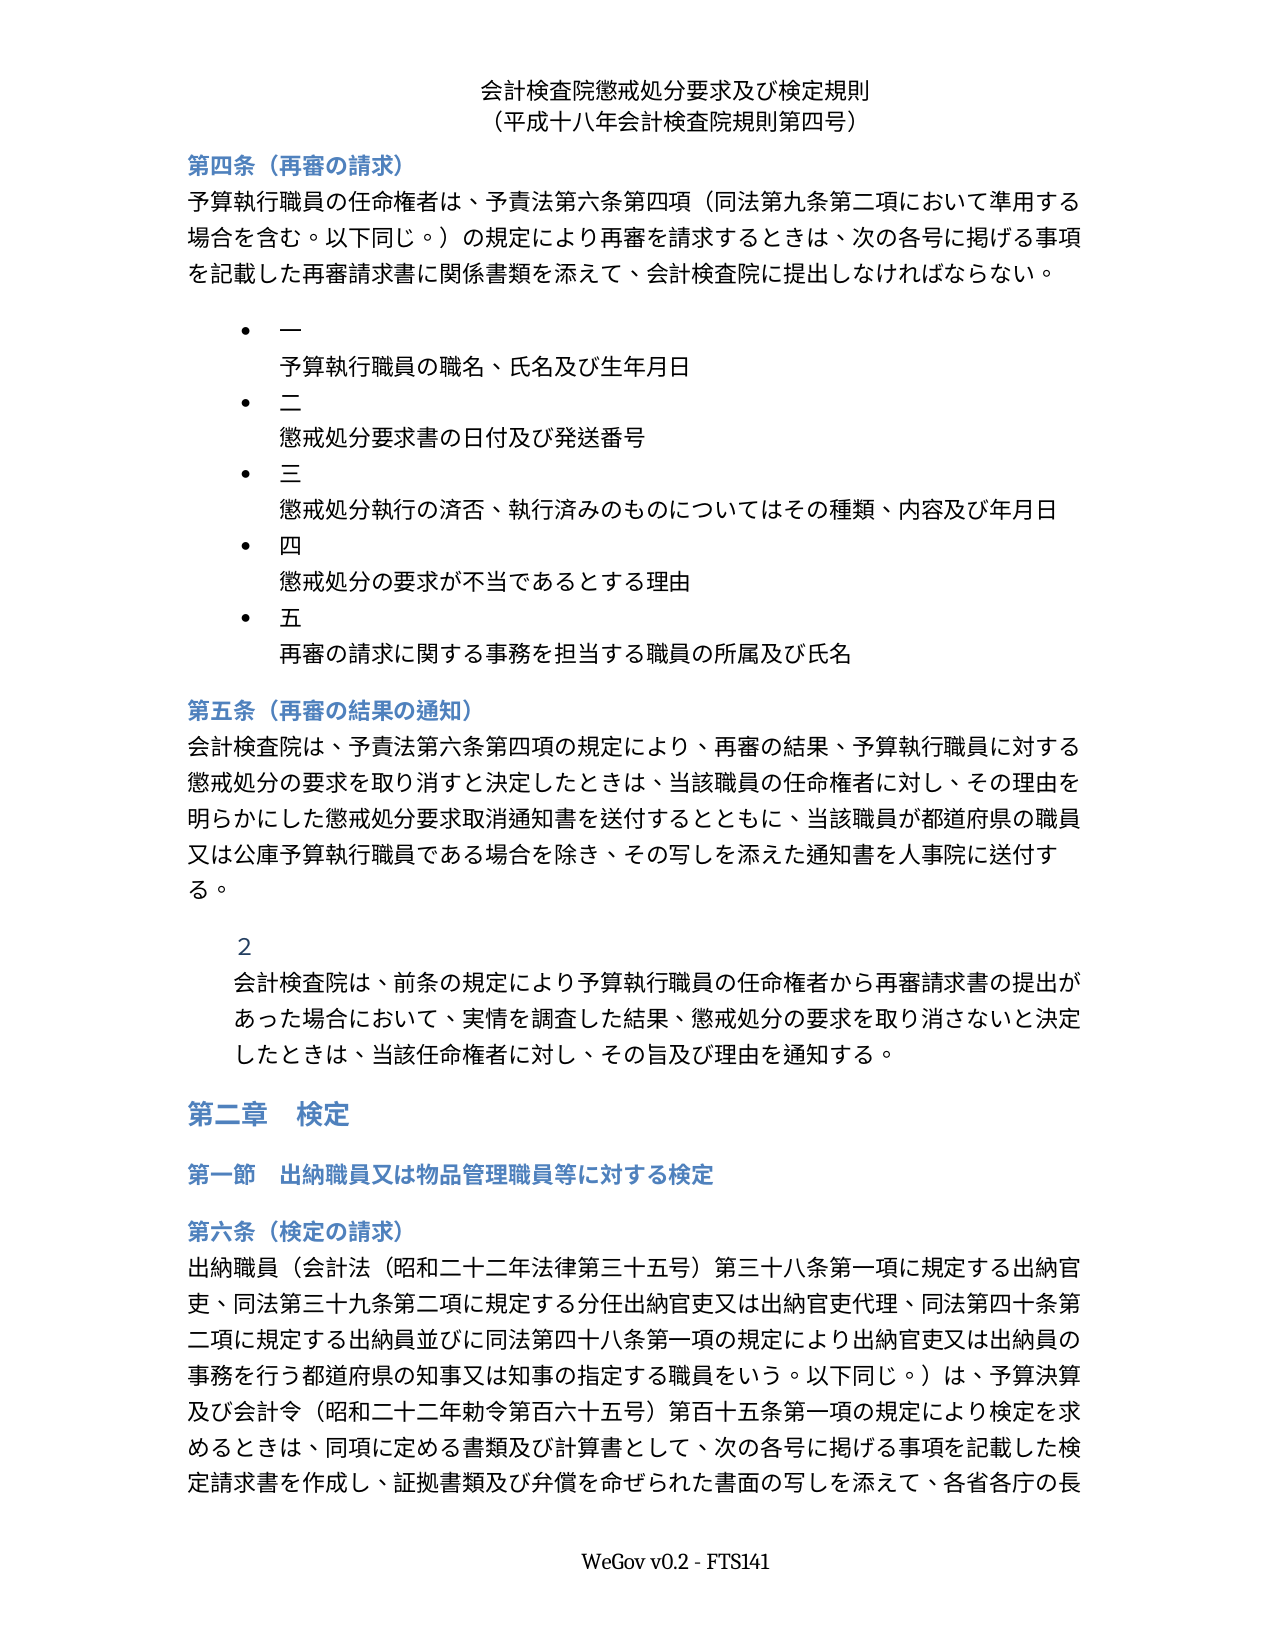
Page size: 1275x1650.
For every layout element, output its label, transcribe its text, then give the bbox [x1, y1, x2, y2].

subtitle 第四条（再審の請求） [187, 150, 1087, 181]
text 予算執行職員の任命権者は、予責法第六条第四項（同法第九条第二項において準用する場合を含む。以下同じ。）の規定により再審を請求するときは、次の各号に掲げる事項を記載した再審請求書に関係書類を添えて、会計検査院に提出しなければならない。 [187, 186, 1087, 289]
subtitle 第六条（検定の請求） [187, 1216, 1087, 1247]
list 二 懲戒処分要求書の日付及び発送番号 [242, 386, 1087, 454]
list 四 懲戒処分の要求が不当であるとする理由 [242, 530, 1087, 597]
subtitle 第二章 検定 [187, 1096, 1087, 1133]
list 一 予算執行職員の職名、氏名及び生年月日 [242, 314, 1087, 382]
list 五 再審の請求に関する事務を担当する職員の所属及び氏名 [242, 602, 1087, 669]
list 三 懲戒処分執行の済否、執行済みのものについてはその種類、内容及び年月日 [242, 458, 1087, 526]
subtitle ２ [233, 931, 1087, 962]
text 会計検査院は、予責法第六条第四項の規定により、再審の結果、予算執行職員に対する懲戒処分の要求を取り消すと決定したときは、当該職員の任命権者に対し、その理由を明らかにした懲戒処分要求取消通知書を送付するとともに、当該職員が都道府県の職員又は公庫予算執行職員である場合を除き、その写しを添えた通知書を人事院に送付する。 [187, 731, 1087, 906]
subtitle 第五条（再審の結果の通知） [187, 695, 1087, 726]
subtitle 第一節 出納職員又は物品管理職員等に対する検定 [187, 1159, 1087, 1190]
text 会計検査院は、前条の規定により予算執行職員の任命権者から再審請求書の提出があった場合において、実情を調査した結果、懲戒処分の要求を取り消さないと決定したときは、当該任命権者に対し、その旨及び理由を通知する。 [233, 967, 1087, 1070]
